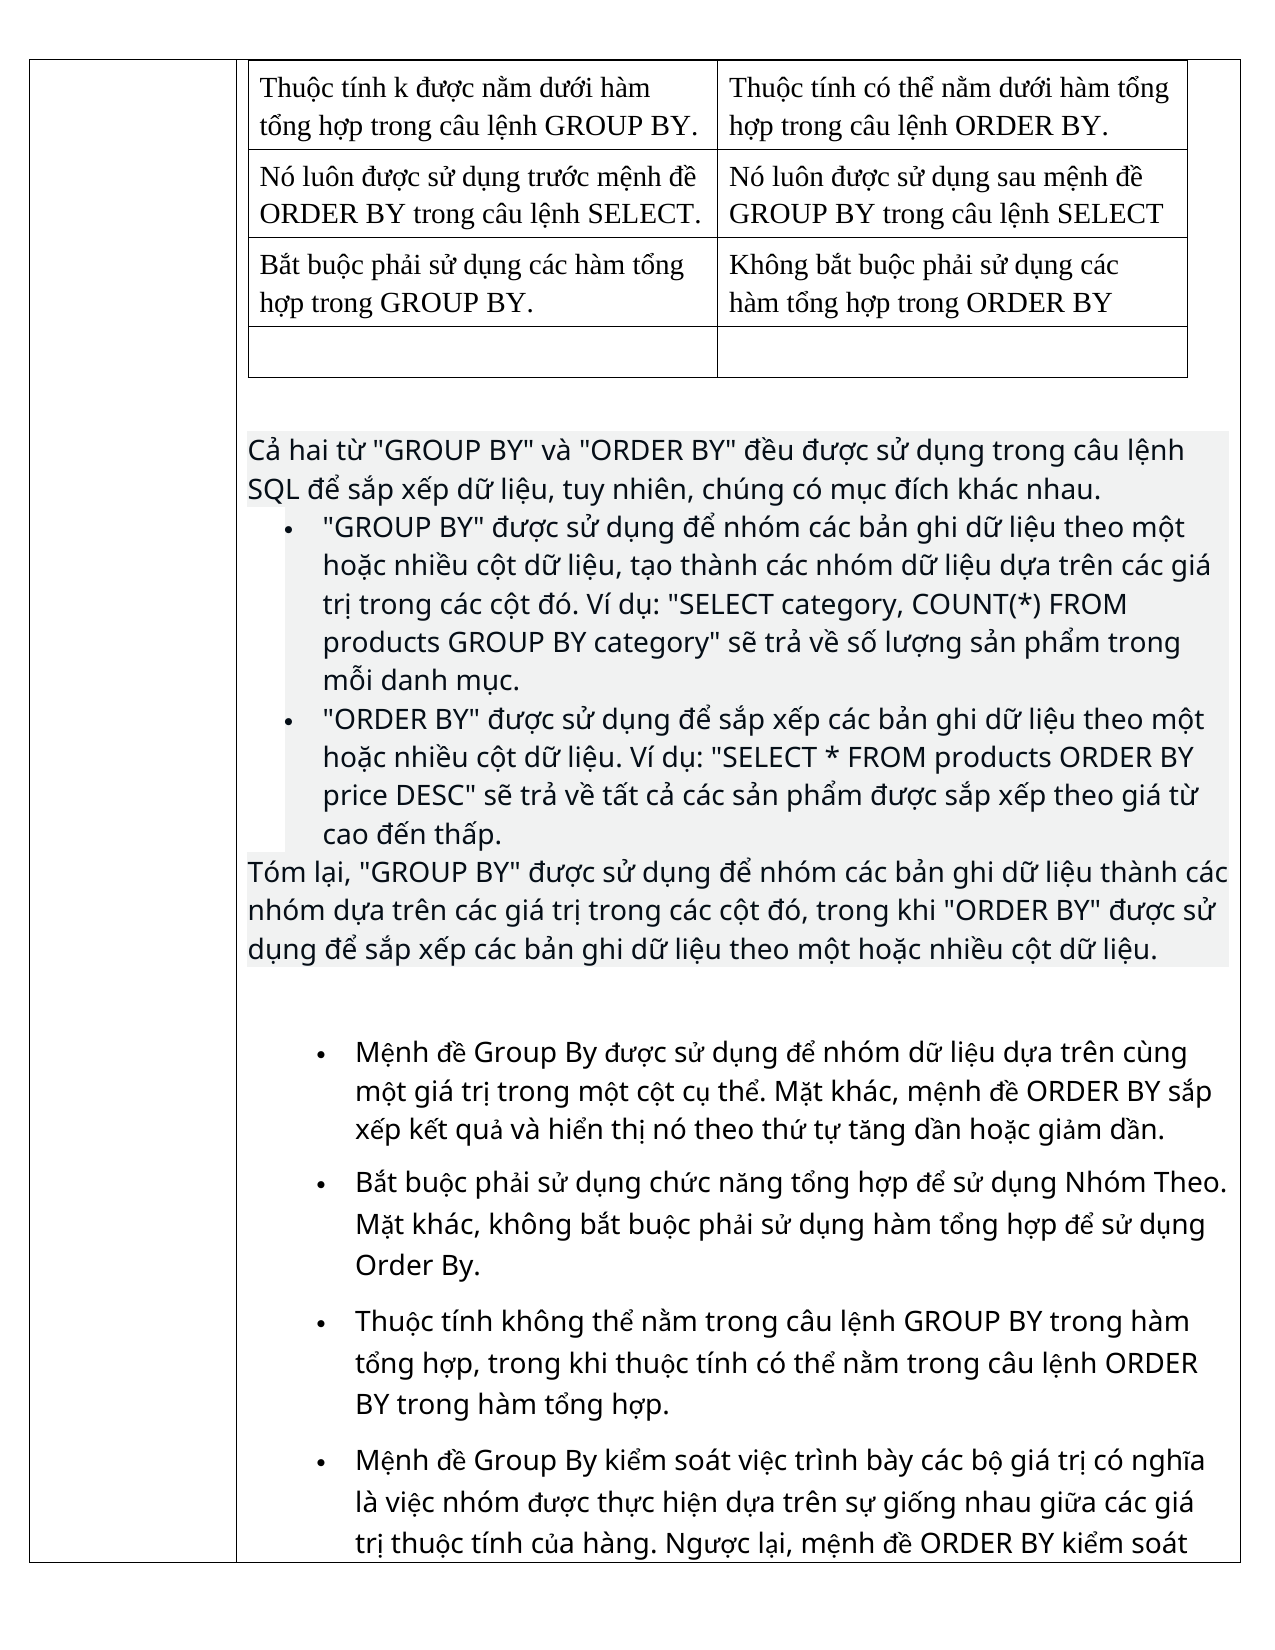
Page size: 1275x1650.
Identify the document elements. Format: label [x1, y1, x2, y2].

table_cell [237, 60, 1240, 1562]
table_cell [30, 60, 236, 1562]
